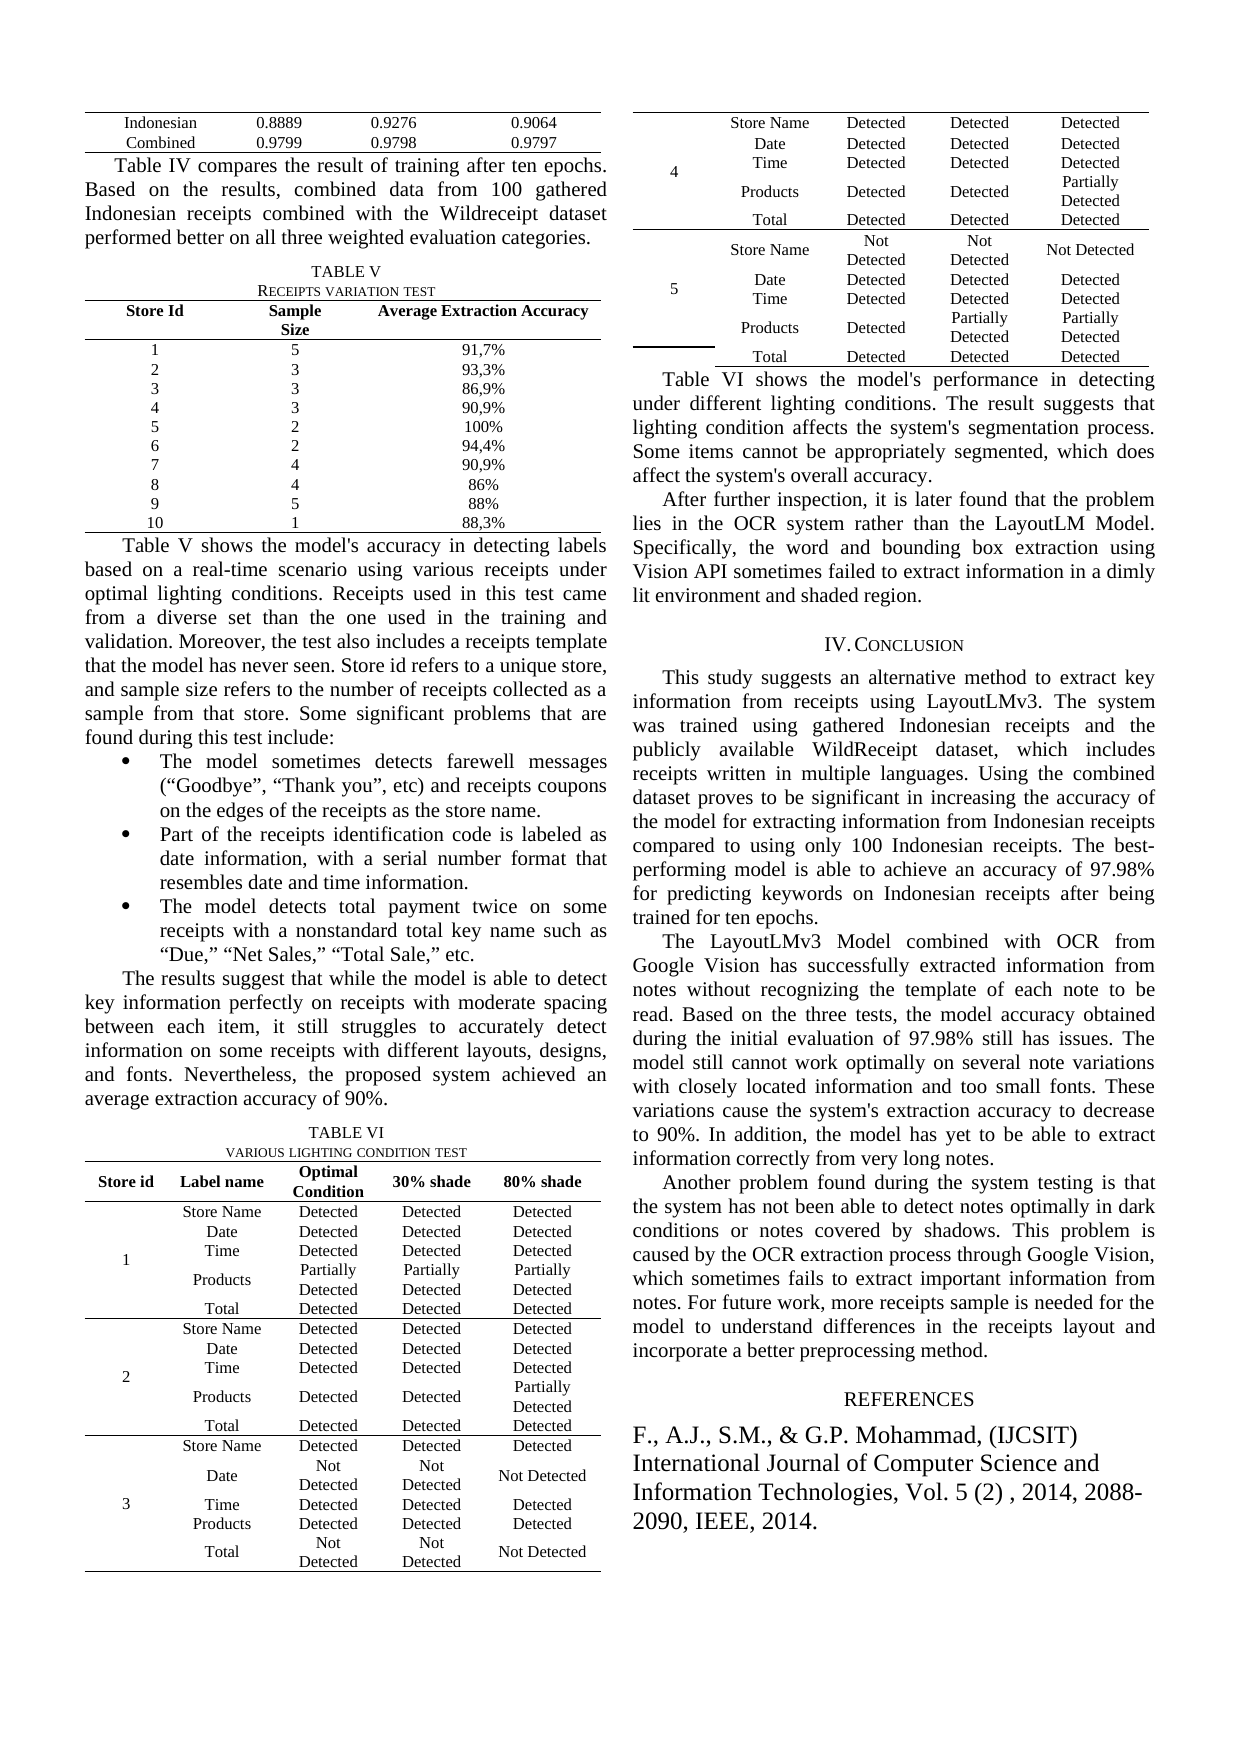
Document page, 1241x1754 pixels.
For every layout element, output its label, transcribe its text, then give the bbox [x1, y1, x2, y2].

table_cell Combined [85, 133, 237, 152]
table_cell Detected [483, 1358, 601, 1377]
table_cell 2 [85, 1319, 167, 1435]
table_cell Store Name [715, 113, 824, 132]
table_cell 1 [85, 340, 225, 359]
table_cell 3 [85, 1436, 167, 1571]
table_cell Detected [276, 1241, 380, 1260]
text Table V shows the model's accuracy in detecting labels based on a real-time scenario using various receipts under optimal lighting conditions. Receipts used in this test came from a diverse set than the one used in the training and validation. Moreover, the test also includes a receipts template that the model has never seen. Store id refers to a unique store, and sample size refers to the number of receipts collected as a sample from that store. Some significant problems that are found during this test include: [84, 533, 608, 749]
table_cell Products [715, 308, 824, 346]
table_cell 90,9% [365, 455, 601, 474]
table_cell 0.9064 [466, 113, 601, 132]
table_cell 88% [365, 494, 601, 513]
table_cell 94,4% [365, 436, 601, 455]
table_cell 4 [225, 474, 365, 493]
table_cell Detected [380, 1358, 483, 1377]
table_cell Products [715, 172, 824, 210]
table_cell Detected [1031, 210, 1149, 229]
table_header 80% shade [483, 1162, 601, 1201]
table_cell Detected [276, 1514, 380, 1533]
text TABLE V Receipts variation test [84, 261, 608, 300]
table_cell Partially Detected [1031, 172, 1149, 210]
table_cell Products [167, 1514, 276, 1533]
table_cell Store Name [167, 1202, 276, 1221]
table_cell 86,9% [365, 379, 601, 398]
table_cell 2 [225, 417, 365, 436]
table_cell Detected [276, 1338, 380, 1358]
table_cell Detected [824, 269, 928, 289]
table_cell Date [167, 1455, 276, 1494]
table_cell Detected [380, 1221, 483, 1241]
table_cell Time [715, 289, 824, 308]
table_cell Not Detected [276, 1533, 380, 1571]
table_cell Detected [276, 1299, 380, 1318]
table_cell Partially Detected [380, 1260, 483, 1298]
table_cell 3 [85, 379, 225, 398]
table_cell Total [167, 1416, 276, 1435]
table_header Optimal Condition [276, 1162, 380, 1201]
table_cell 2 [85, 359, 225, 378]
table_cell Not Detected [1031, 230, 1149, 269]
table_cell Detected [483, 1338, 601, 1358]
table_cell 3 [225, 359, 365, 378]
table_cell Detected [483, 1202, 601, 1221]
table_cell Detected [928, 133, 1031, 153]
table_cell 1 [85, 1202, 167, 1318]
table_cell 5 [225, 494, 365, 513]
table_cell Total [167, 1299, 276, 1318]
table_cell Not Detected [824, 230, 928, 269]
table_cell Detected [483, 1319, 601, 1338]
table_cell Detected [276, 1319, 380, 1338]
table_cell Total [167, 1533, 276, 1571]
table_cell Indonesian [85, 113, 237, 132]
table_cell Detected [483, 1241, 601, 1260]
table_cell Partially Detected [483, 1260, 601, 1298]
text This study suggests an alternative method to extract key information from receipts using LayoutLMv3. The system was trained using gathered Indonesian receipts and the publicly available WildReceipt dataset, which includes receipts written in multiple languages. Using the combined dataset proves to be significant in increasing the accuracy of the model for extracting information from Indonesian receipts compared to using only 100 Indonesian receipts. The best-performing model is able to achieve an accuracy of 97.98% for predicting keywords on Indonesian receipts after being trained for ten epochs. [632, 664, 1156, 929]
table_cell 5 [225, 340, 365, 359]
table_cell Date [167, 1221, 276, 1241]
table_cell 6 [85, 436, 225, 455]
table_cell Not Detected [380, 1455, 483, 1494]
table_cell 91,7% [365, 340, 601, 359]
table_cell Partially Detected [276, 1260, 380, 1298]
table_cell 9 [85, 494, 225, 513]
table_cell Detected [928, 153, 1031, 172]
list Part of the receipts identification code is labeled as date information, with a serial number format that resembles date and time information. [122, 822, 608, 894]
table_cell 93,3% [365, 359, 601, 378]
table_cell Detected [824, 210, 928, 229]
table_cell Not Detected [483, 1533, 601, 1571]
table_cell 86% [365, 474, 601, 493]
table_cell 5 [633, 230, 715, 346]
table_cell Store Name [167, 1319, 276, 1338]
table_cell Time [715, 153, 824, 172]
table_cell Detected [380, 1436, 483, 1455]
table_cell 10 [85, 513, 225, 532]
table_cell Detected [928, 210, 1031, 229]
table_cell Time [167, 1241, 276, 1260]
table_cell 7 [85, 455, 225, 474]
table_cell Partially Detected [1031, 308, 1149, 346]
table_cell Detected [483, 1514, 601, 1533]
table_cell Detected [824, 308, 928, 346]
table_cell Time [167, 1494, 276, 1513]
table_cell Detected [276, 1436, 380, 1455]
table_cell Not Detected [928, 230, 1031, 269]
table_cell Time [167, 1358, 276, 1377]
table_cell 2 [225, 436, 365, 455]
table_cell Detected [483, 1299, 601, 1318]
text The LayoutLMv3 Model combined with OCR from Google Vision has successfully extracted information from notes without recognizing the template of each note to be read. Based on the three tests, the model accuracy obtained during the initial evaluation of 97.98% still has issues. The model still cannot work optimally on several note variations with closely located information and too small fonts. These variations cause the system's extraction accuracy to decrease to 90%. In addition, the model has yet to be able to extract information correctly from very long notes. [632, 929, 1156, 1170]
table_cell Not Detected [380, 1533, 483, 1571]
text Another problem found during the system testing is that the system has not been able to detect notes optimally in dark conditions or notes covered by shadows. This problem is caused by the OCR extraction process through Google Vision, which sometimes fails to extract important information from notes. For future work, more receipts sample is needed for the model to understand differences in the receipts layout and incorporate a better preprocessing method. [632, 1170, 1156, 1362]
table_cell 4 [225, 455, 365, 474]
table_cell Detected [276, 1494, 380, 1513]
table_cell Detected [1031, 289, 1149, 308]
table_cell Detected [928, 172, 1031, 210]
table_header Sample Size [225, 301, 365, 339]
text The results suggest that while the model is able to detect key information perfectly on receipts with moderate spacing between each item, it still struggles to accurately detect information on some receipts with different layouts, designs, and fonts. Nevertheless, the proposed system achieved an average extraction accuracy of 90%. [84, 966, 608, 1110]
table_cell Detected [380, 1202, 483, 1221]
table_cell Partially Detected [928, 308, 1031, 346]
table_header Store id [85, 1162, 167, 1201]
text Table VI shows the model's performance in detecting under different lighting conditions. The result suggests that lighting condition affects the system's segmentation process. Some items cannot be appropriately segmented, which does affect the system's overall accuracy. [632, 367, 1156, 487]
table_cell 1 [225, 513, 365, 532]
table_cell Detected [380, 1241, 483, 1260]
text After further inspection, it is later found that the problem lies in the OCR system rather than the LayoutLM Model. Specifically, the word and bounding box extraction using Vision API sometimes failed to extract information in a dimly lit environment and shaded region. [632, 487, 1156, 607]
table_cell Detected [483, 1494, 601, 1513]
table_cell Detected [824, 133, 928, 153]
table_cell 3 [225, 379, 365, 398]
table_cell Detected [483, 1416, 601, 1435]
table_cell Total [715, 346, 824, 366]
table_cell Detected [928, 346, 1031, 366]
table_cell Detected [928, 289, 1031, 308]
table_cell 90,9% [365, 398, 601, 417]
subtitle Conclusion [632, 632, 1156, 656]
table_cell Date [715, 133, 824, 153]
table_cell Detected [928, 113, 1031, 132]
table_cell Detected [276, 1202, 380, 1221]
table_cell Store Name [167, 1436, 276, 1455]
subtitle REFERENCES [662, 1387, 1156, 1411]
table_header Store Id [85, 301, 225, 339]
table_cell 0.9799 [237, 133, 321, 152]
table_cell Detected [276, 1358, 380, 1377]
table_cell Detected [824, 172, 928, 210]
table_cell Detected [1031, 153, 1149, 172]
table_cell Detected [276, 1377, 380, 1416]
table_cell Partially Detected [483, 1377, 601, 1416]
table_cell Detected [824, 113, 928, 132]
table_cell Detected [380, 1494, 483, 1513]
table_cell 8 [85, 474, 225, 493]
table_cell 88,3% [365, 513, 601, 532]
table_cell 0.8889 [237, 113, 321, 132]
table_cell Date [167, 1338, 276, 1358]
table_cell Detected [380, 1338, 483, 1358]
table_header Label name [167, 1162, 276, 1201]
table_cell 100% [365, 417, 601, 436]
table_cell 4 [633, 113, 715, 229]
table_cell Detected [380, 1299, 483, 1318]
table_cell Detected [824, 153, 928, 172]
table_cell 5 [85, 417, 225, 436]
table_cell Detected [380, 1377, 483, 1416]
table_cell Total [715, 210, 824, 229]
table_cell Not Detected [483, 1455, 601, 1494]
table_cell Detected [1031, 133, 1149, 153]
table_cell Detected [276, 1221, 380, 1241]
table_header 30% shade [380, 1162, 483, 1201]
list The model sometimes detects farewell messages (“Goodbye”, “Thank you”, etc) and receipts coupons on the edges of the receipts as the store name. [122, 749, 608, 822]
table_cell 0.9797 [466, 133, 601, 152]
table_cell 0.9276 [321, 113, 466, 132]
table_cell Detected [928, 269, 1031, 289]
table_cell Detected [824, 289, 928, 308]
table_cell 3 [225, 398, 365, 417]
table_header Average Extraction Accuracy [365, 301, 601, 339]
text Table IV compares the result of training after ten epochs. Based on the results, combined data from 100 gathered Indonesian receipts combined with the Wildreceipt dataset performed better on all three weighted evaluation categories. [84, 153, 608, 249]
table_cell Detected [380, 1319, 483, 1338]
table_cell Products [167, 1260, 276, 1298]
table_cell 4 [85, 398, 225, 417]
table_cell Not Detected [276, 1455, 380, 1494]
table_cell Detected [380, 1514, 483, 1533]
table_cell Detected [483, 1221, 601, 1241]
text TABLE VI various lighting condition test [84, 1123, 608, 1161]
table_cell Date [715, 269, 824, 289]
table_cell Products [167, 1377, 276, 1416]
table_cell Detected [483, 1436, 601, 1455]
table_cell Detected [1031, 269, 1149, 289]
table_cell Detected [276, 1416, 380, 1435]
table_cell Detected [824, 346, 928, 366]
table_cell 0.9798 [321, 133, 466, 152]
list The model detects total payment twice on some receipts with a nonstandard total key name such as “Due,” “Net Sales,” “Total Sale,” etc. [122, 894, 608, 966]
table_cell Detected [1031, 346, 1149, 366]
table_cell Detected [380, 1416, 483, 1435]
table_cell Store Name [715, 230, 824, 269]
table_cell Detected [1031, 113, 1149, 132]
